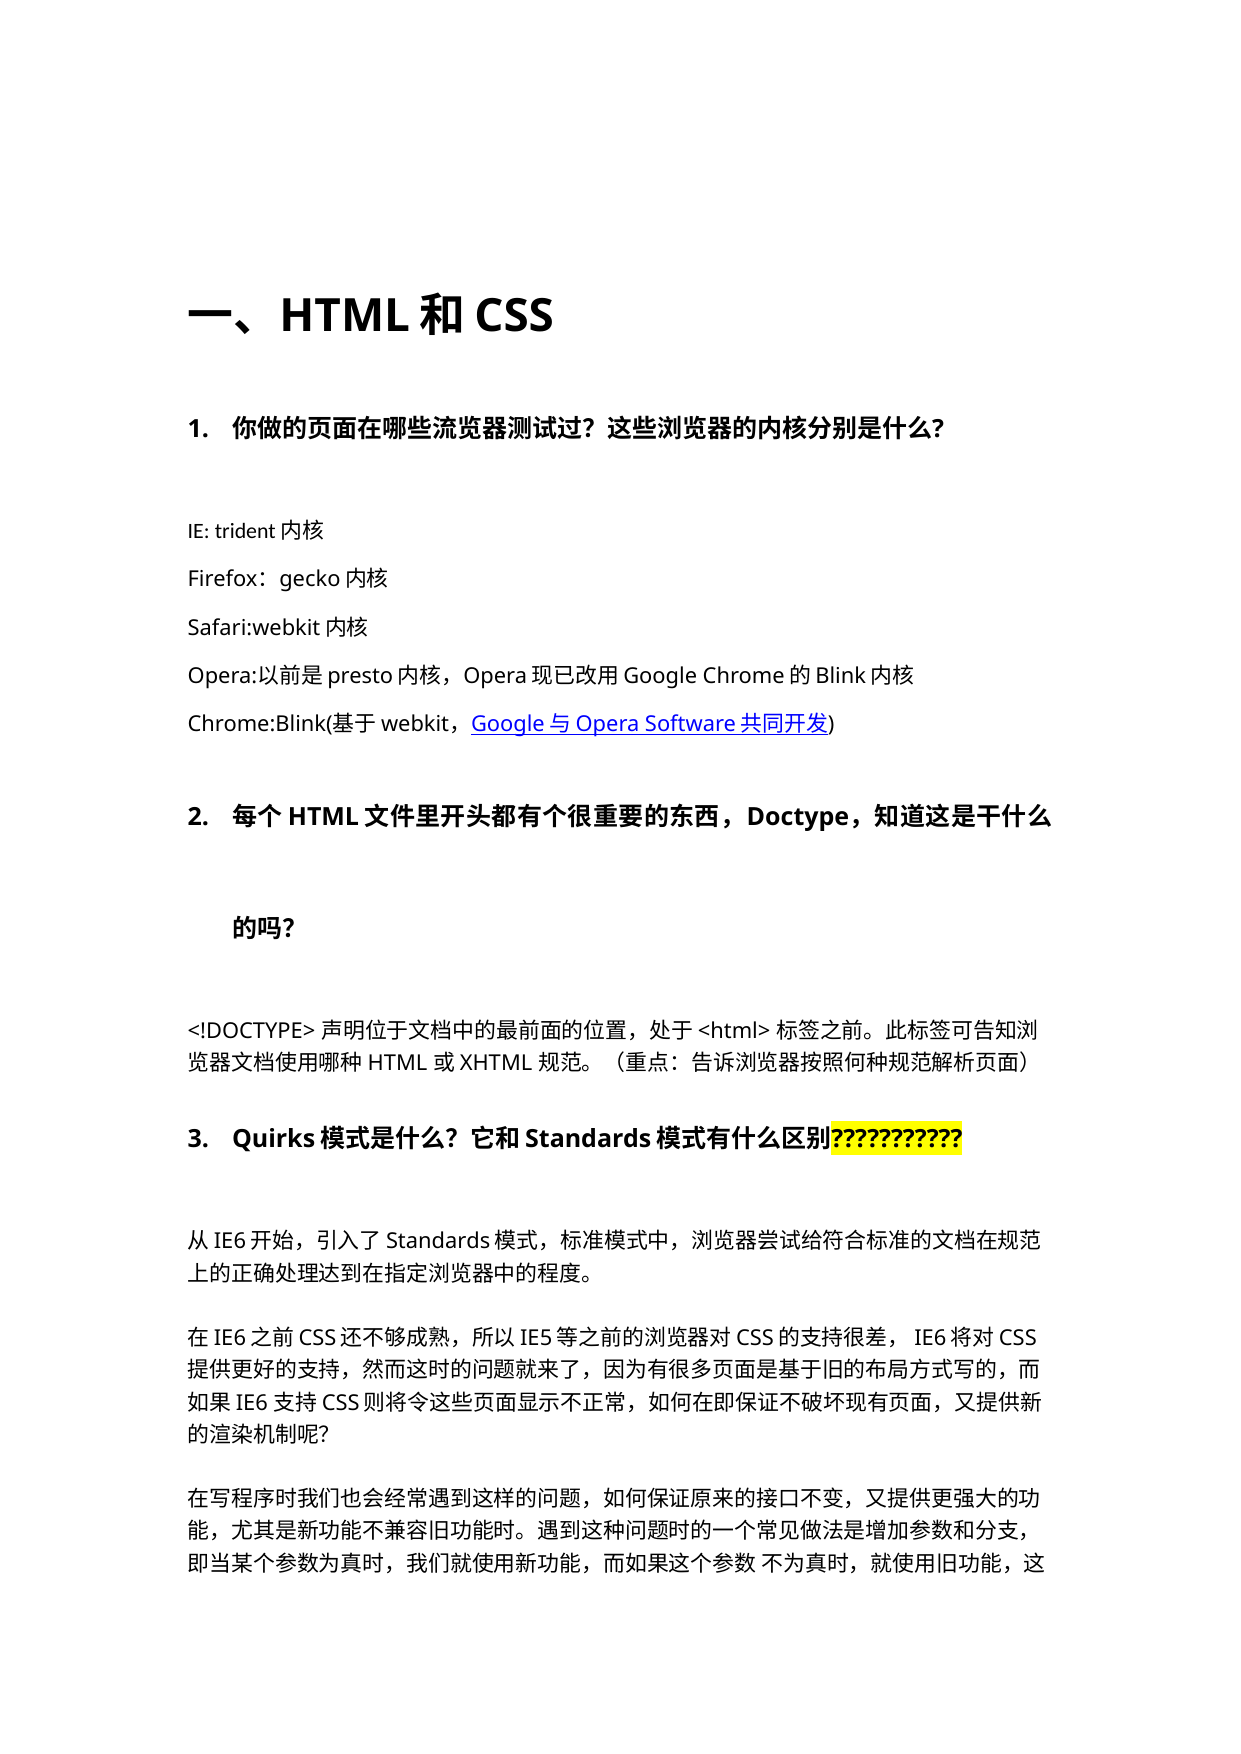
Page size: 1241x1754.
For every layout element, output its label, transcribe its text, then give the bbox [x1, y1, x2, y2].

text <!DOCTYPE> 声明位于文档中的最前面的位置，处于 <html> 标签之前。此标签可告知浏览器文档使用哪种 HTML 或 XHTML 规范。（重点：告诉浏览器按照何种规范解析页面） [187, 1012, 1053, 1077]
text 在IE6之前CSS还不够成熟，所以IE5等之前的浏览器对CSS的支持很差， IE6将对CSS提供更好的支持，然而这时的问题就来了，因为有很多页面是基于旧的布局方式写的，而如果IE6 支持CSS则将令这些页面显示不正常，如何在即保证不破坏现有页面，又提供新的渲染机制呢？ [187, 1319, 1053, 1449]
text Firefox：gecko内核 [187, 561, 1053, 594]
subtitle 每个HTML文件里开头都有个很重要的东西，Doctype，知道这是干什么的吗？ [187, 782, 1053, 959]
subtitle 你做的页面在哪些流览器测试过？这些浏览器的内核分别是什么? [187, 394, 1053, 459]
text 从IE6开始，引入了Standards模式，标准模式中，浏览器尝试给符合标准的文档在规范上的正确处理达到在指定浏览器中的程度。 [187, 1223, 1053, 1288]
text IE: trident内核 [187, 513, 1053, 545]
text Safari:webkit内核 [187, 609, 1053, 642]
subtitle Quirks模式是什么？它和Standards模式有什么区别??????????? [187, 1104, 1053, 1169]
text Chrome:Blink(基于webkit，Google与Opera Software共同开发) [187, 706, 1053, 739]
subtitle 一、HTML和CSS [187, 262, 1053, 360]
text Opera:以前是presto内核，Opera现已改用Google Chrome的Blink内核 [187, 658, 1053, 690]
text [187, 1481, 1053, 1578]
